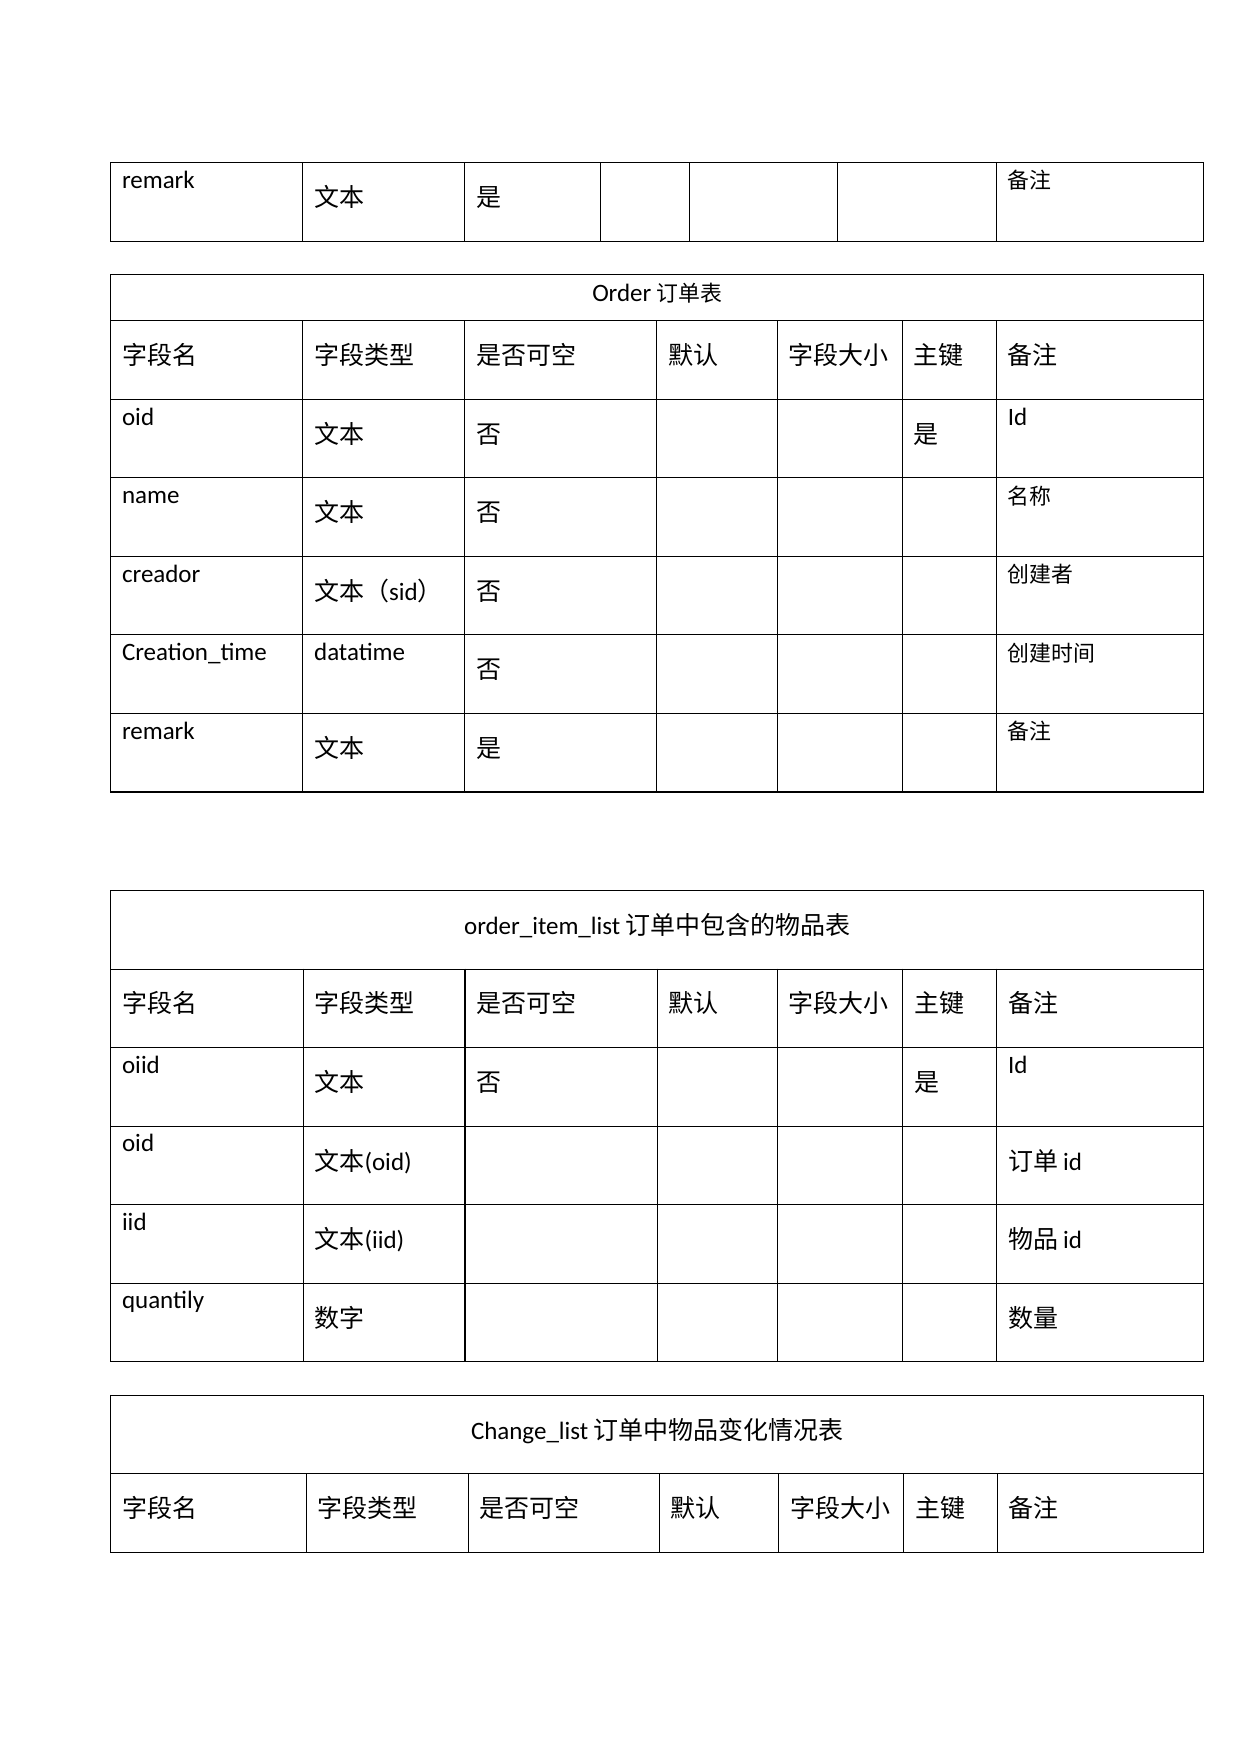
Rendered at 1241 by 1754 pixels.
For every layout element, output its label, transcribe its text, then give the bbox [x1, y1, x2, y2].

table_cell [903, 714, 996, 791]
table_cell 文本(oid) [304, 1127, 464, 1204]
table_cell 字段类型 [303, 321, 464, 399]
table_cell [903, 635, 996, 713]
table_cell 文本 [303, 714, 464, 791]
table_cell 是 [465, 714, 656, 791]
table_cell 备注 [997, 163, 1203, 241]
table_cell [903, 478, 996, 556]
table_cell [466, 1284, 657, 1361]
table_cell 文本 [303, 478, 464, 556]
table_cell [657, 714, 777, 791]
table_cell [657, 400, 777, 477]
table_cell [601, 163, 689, 241]
table_cell [657, 557, 777, 634]
table_cell 是否可空 [466, 970, 657, 1047]
table_cell 字段名 [111, 1474, 306, 1552]
table_cell name [111, 478, 302, 556]
table_cell 创建者 [997, 557, 1203, 634]
table_cell [778, 714, 902, 791]
table_cell 字段大小 [778, 321, 902, 399]
table_cell 否 [466, 1048, 657, 1126]
table_cell [466, 1127, 657, 1204]
table_cell 是否可空 [469, 1474, 659, 1552]
table_cell [903, 557, 996, 634]
table_cell [778, 1048, 902, 1126]
table_cell 是否可空 [465, 321, 656, 399]
table_cell 主键 [903, 970, 996, 1047]
table_cell oid [111, 1127, 303, 1204]
table_cell 主键 [904, 1474, 997, 1552]
table_cell 否 [465, 557, 656, 634]
table_cell 文本 [304, 1048, 464, 1126]
table_cell [903, 1205, 996, 1283]
table_cell 主键 [903, 321, 996, 399]
table_cell [690, 163, 837, 241]
table_cell 字段名 [111, 321, 302, 399]
table_cell iid [111, 1205, 303, 1283]
table_cell [903, 1127, 996, 1204]
table_cell oiid [111, 1048, 303, 1126]
table_cell [778, 635, 902, 713]
table_cell 数量 [997, 1284, 1203, 1361]
table_cell 否 [465, 400, 656, 477]
table_cell [778, 557, 902, 634]
table_cell [838, 163, 996, 241]
table_cell [778, 1205, 902, 1283]
table_cell 默认 [658, 970, 777, 1047]
table_cell 字段名 [111, 970, 303, 1047]
table_cell [658, 1284, 777, 1361]
table_cell 备注 [998, 1474, 1203, 1552]
table_cell creador [111, 557, 302, 634]
table_cell quantily [111, 1284, 303, 1361]
table_cell 是 [903, 400, 996, 477]
table_cell [778, 400, 902, 477]
table_header Order订单表 [111, 275, 1203, 320]
table_cell 备注 [997, 321, 1203, 399]
table_cell 是 [465, 163, 600, 241]
table_header Change_list订单中物品变化情况表 [111, 1396, 1203, 1473]
table_cell 是 [903, 1048, 996, 1126]
table_cell 文本（sid） [303, 557, 464, 634]
table_cell [658, 1048, 777, 1126]
table_cell [903, 1284, 996, 1361]
table_cell [658, 1205, 777, 1283]
table_cell 否 [465, 635, 656, 713]
table_cell 名称 [997, 478, 1203, 556]
table_cell [778, 1127, 902, 1204]
table_cell oid [111, 400, 302, 477]
table_cell 文本 [303, 400, 464, 477]
table_cell 字段大小 [779, 1474, 903, 1552]
table_cell 创建时间 [997, 635, 1203, 713]
table_cell [657, 635, 777, 713]
table_cell remark [111, 163, 302, 241]
table_cell 数字 [304, 1284, 464, 1361]
table_cell 字段大小 [778, 970, 902, 1047]
table_cell 字段类型 [307, 1474, 468, 1552]
table_cell [657, 478, 777, 556]
table_cell [778, 1284, 902, 1361]
table_cell Id [997, 400, 1203, 477]
table_cell remark [111, 714, 302, 791]
table_cell 否 [465, 478, 656, 556]
table_cell 备注 [997, 970, 1203, 1047]
table_cell 默认 [660, 1474, 778, 1552]
table_cell 文本 [303, 163, 464, 241]
table_cell 物品id [997, 1205, 1203, 1283]
table_cell 文本(iid) [304, 1205, 464, 1283]
table_cell datatime [303, 635, 464, 713]
table_cell [466, 1205, 657, 1283]
table_header order_item_list订单中包含的物品表 [111, 891, 1203, 968]
table_cell 订单id [997, 1127, 1203, 1204]
table_cell 默认 [657, 321, 777, 399]
table_cell Id [997, 1048, 1203, 1126]
table_cell [778, 478, 902, 556]
table_cell 备注 [997, 714, 1203, 791]
table_cell Creation_time [111, 635, 302, 713]
table_cell [658, 1127, 777, 1204]
table_cell 字段类型 [304, 970, 464, 1047]
